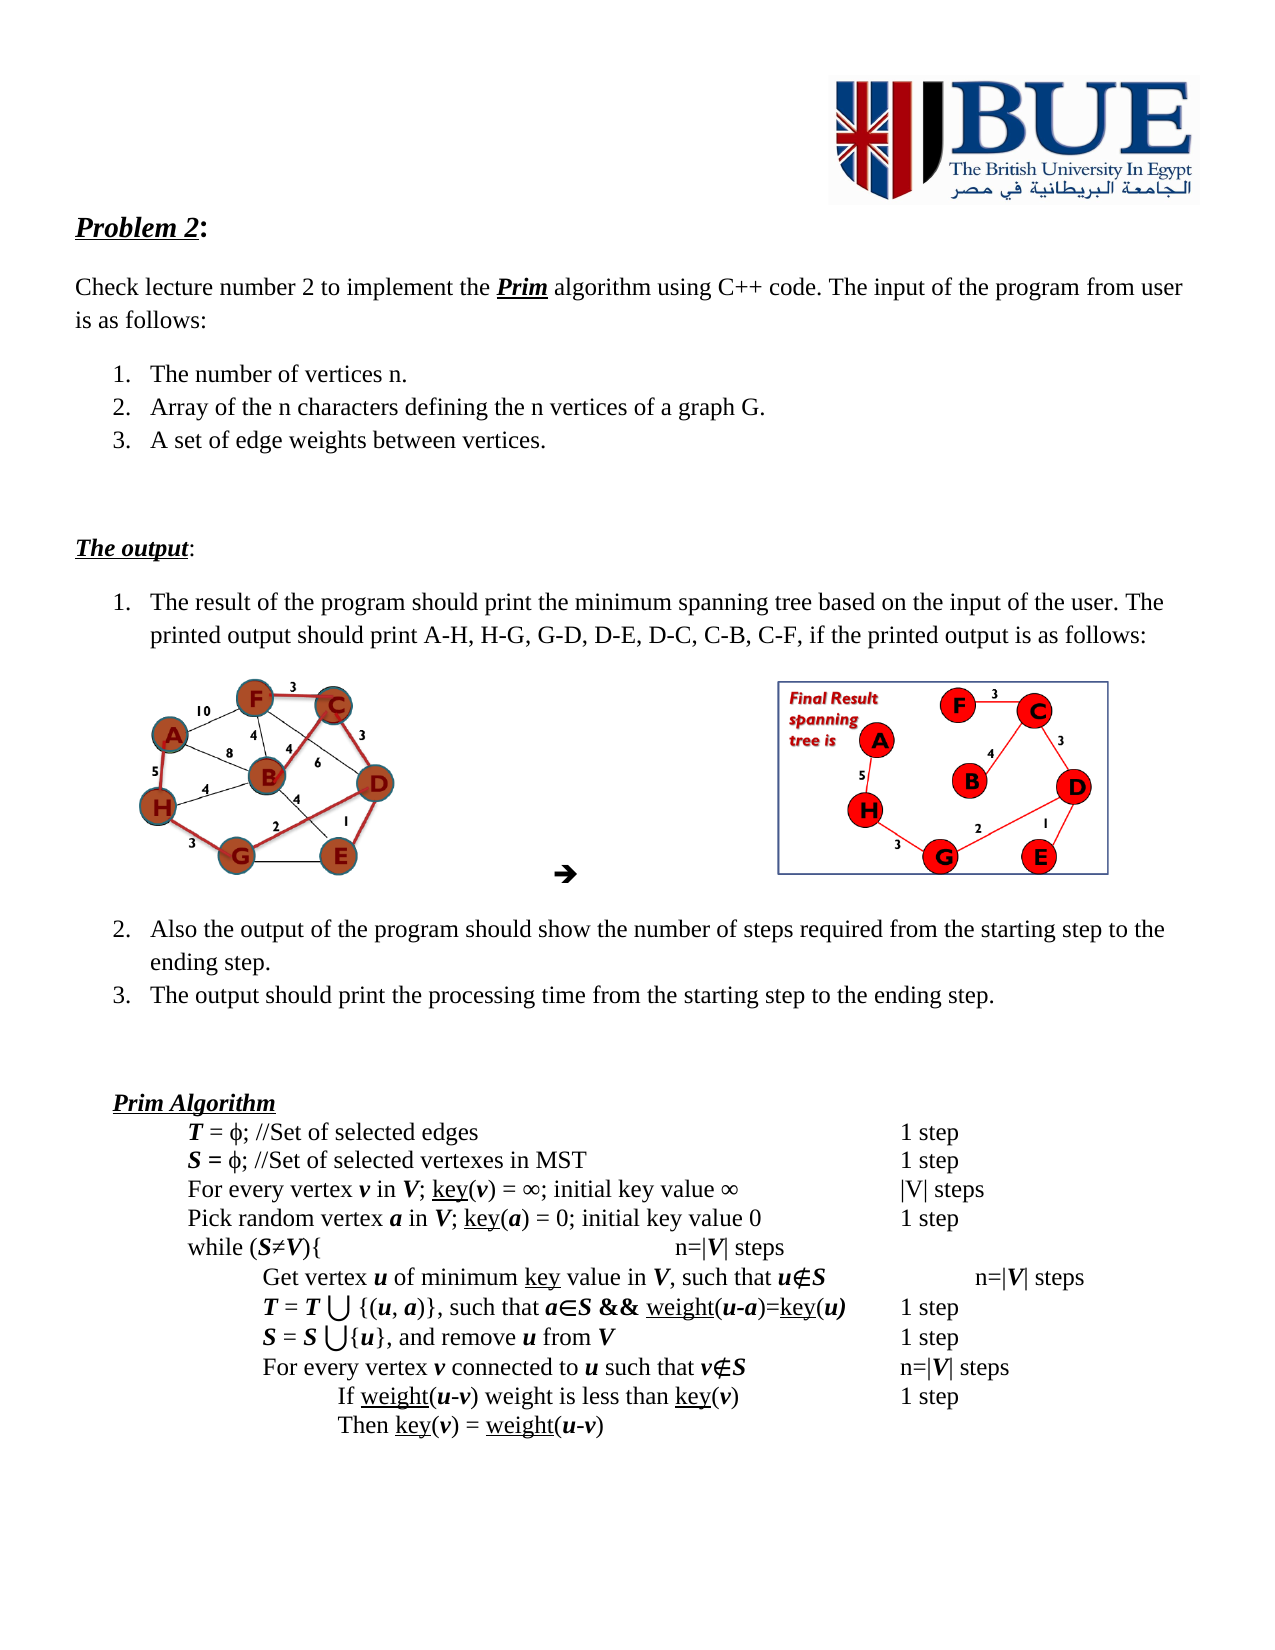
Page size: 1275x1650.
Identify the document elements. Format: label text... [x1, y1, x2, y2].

text The output: [75, 533, 1200, 562]
list The result of the program should print the minimum spanning tree based on the input of the user. The printed output should print A-H, H-G, G-D, D-E, D-C, C-B, C-F, if the printed output is as follows: [112, 587, 1200, 648]
list The number of vertices n. [112, 359, 1200, 388]
list A set of edge weights between vertices. [112, 425, 1200, 454]
list Also the output of the program should show the number of steps required from the starting step to the ending step. [112, 914, 1200, 976]
text Problem 2: [75, 205, 1200, 245]
text If weight(u-v) weight is less than key(v) 1 step [337, 1381, 1200, 1410]
text Check lecture number 2 to implement the Prim algorithm using C++ code. The input of the program from user is as follows: [75, 272, 1200, 334]
text T = ϕ; //Set of selected edges 1 step [187, 1117, 1200, 1145]
text T = T ⋃ {(u, a)}, such that a∈S && weight(u-a)=key(u) 1 step [262, 1291, 1200, 1321]
picture [137, 673, 403, 884]
text For every vertex v in V; key(v) = ∞; initial key value ∞ |V| steps [187, 1174, 1200, 1203]
list The output should print the processing time from the starting step to the ending step. [112, 980, 1200, 1009]
text while (S≠V){ n=|V| steps [187, 1232, 1200, 1260]
text For every vertex v connected to u such that v∉S n=|V| steps [262, 1351, 1200, 1381]
text Get vertex u of minimum key value in V, such that u∉S n=|V| steps [262, 1260, 1200, 1291]
text S = ϕ; //Set of selected vertexes in MST 1 step [187, 1145, 1200, 1174]
text Pick random vertex a in V; key(a) = 0; initial key value 0 1 step [187, 1203, 1200, 1232]
text Then key(v) = weight(u-v) [300, 1410, 1200, 1439]
text S = S ⋃{u}, and remove u from V 1 step [262, 1321, 1200, 1351]
list Array of the n characters defining the n vertices of a graph G. [112, 392, 1200, 421]
picture [828, 75, 1200, 205]
picture [777, 681, 1109, 884]
text Prim Algorithm [112, 1088, 1200, 1117]
